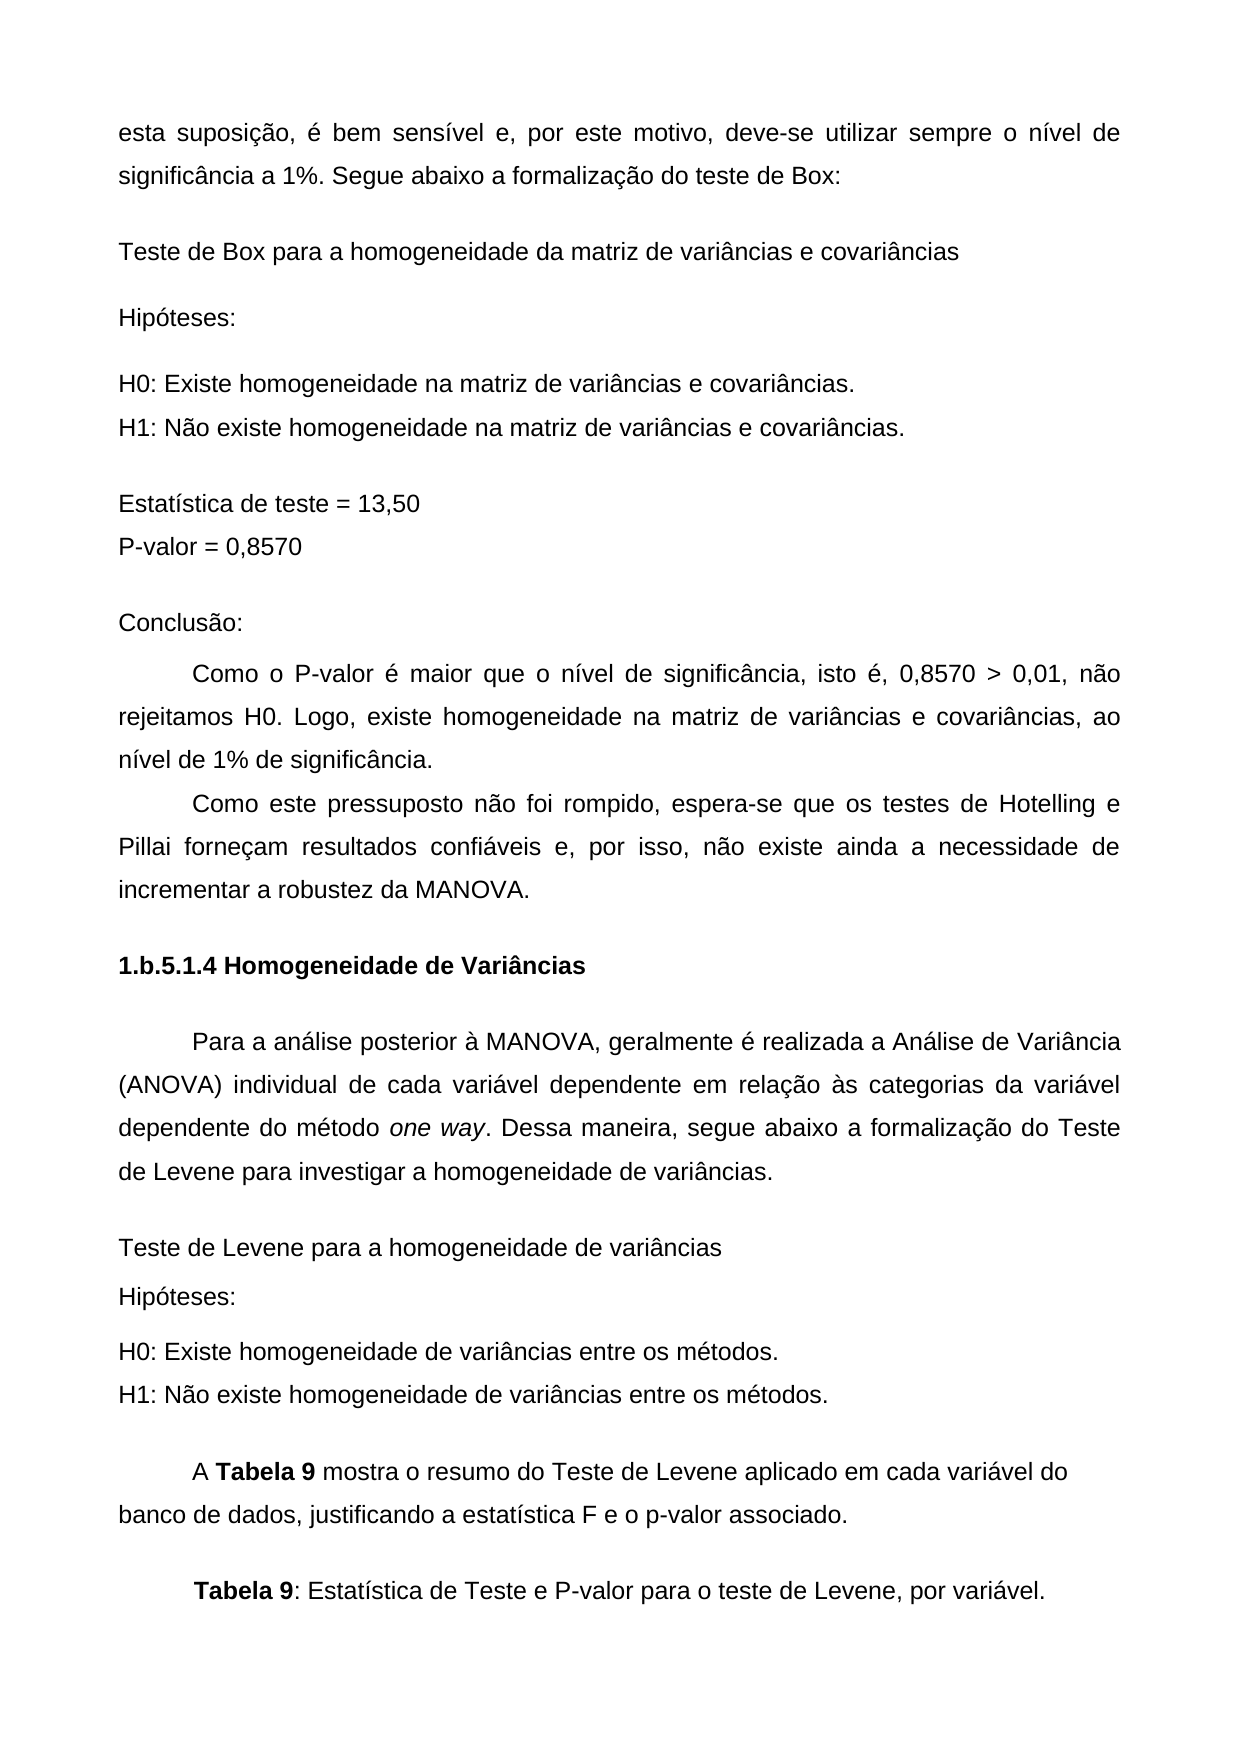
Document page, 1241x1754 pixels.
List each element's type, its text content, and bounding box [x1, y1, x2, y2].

text 1.b.5.1.4 Homogeneidade de Variâncias [118, 951, 1122, 980]
text Como este pressuposto não foi rompido, espera-se que os testes de Hotelling e Pillai forneçam resultados confiáveis e, por isso, não existe ainda a necessidade de incrementar a robustez da MANOVA. [118, 789, 1122, 904]
text Estatística de teste = 13,50 [118, 489, 1122, 517]
text Para a análise posterior à MANOVA, geralmente é realizada a Análise de Variância (ANOVA) individual de cada variável dependente em relação às categorias da variável dependente do método one way. Dessa maneira, segue abaixo a formalização do Teste de Levene para investigar a homogeneidade de variâncias. [118, 1027, 1122, 1185]
text Hipóteses: [118, 1282, 1122, 1311]
text H0: Existe homogeneidade de variâncias entre os métodos. [118, 1337, 1122, 1366]
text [118, 118, 1122, 190]
text Conclusão: [118, 608, 1122, 637]
text Hipóteses: [118, 303, 1122, 332]
text H0: Existe homogeneidade na matriz de variâncias e covariâncias. [118, 369, 1122, 398]
text Teste de Box para a homogeneidade da matriz de variâncias e covariâncias [118, 237, 1122, 266]
text Como o P-valor é maior que o nível de significância, isto é, 0,8570 > 0,01, não rejeitamos H0. Logo, existe homogeneidade na matriz de variâncias e covariâncias, ao nível de 1% de significância. [118, 659, 1122, 774]
text H1: Não existe homogeneidade de variâncias entre os métodos. [118, 1380, 1122, 1409]
text Tabela 9: Estatística de Teste e P-valor para o teste de Levene, por variável. [118, 1576, 1122, 1604]
text Teste de Levene para a homogeneidade de variâncias [118, 1233, 1122, 1261]
text P-valor = 0,8570 [118, 532, 1122, 561]
text H1: Não existe homogeneidade na matriz de variâncias e covariâncias. [118, 412, 1122, 441]
text A Tabela 9 mostra o resumo do Teste de Levene aplicado em cada variável do banco de dados, justificando a estatística F e o p-valor associado. [118, 1456, 1122, 1528]
